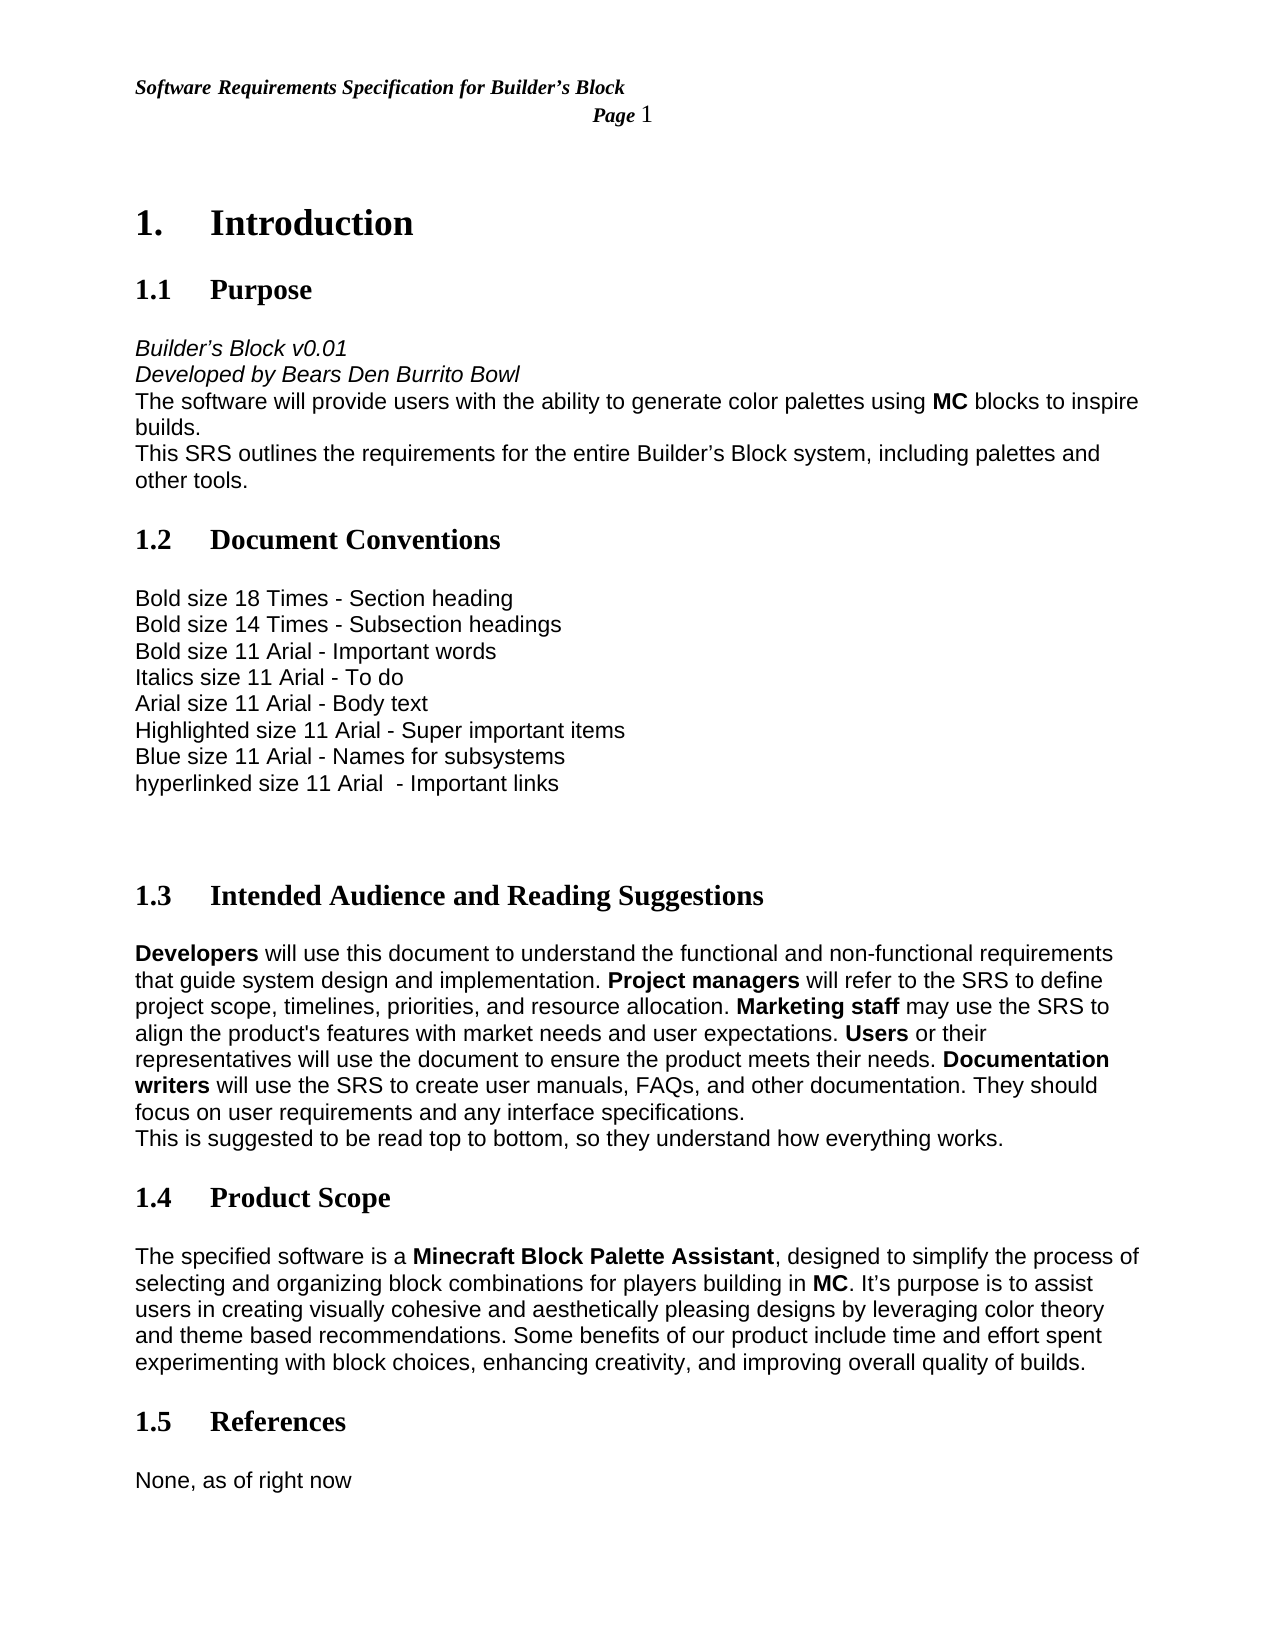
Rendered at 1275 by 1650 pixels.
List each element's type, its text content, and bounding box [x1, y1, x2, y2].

text Developed by Bears Den Burrito Bowl [135, 361, 1140, 388]
subtitle Product Scope [135, 1180, 1140, 1214]
text Italics size 11 Arial - To do [135, 664, 1140, 690]
subtitle Intended Audience and Reading Suggestions [135, 878, 1140, 911]
subtitle References [135, 1404, 1140, 1438]
text The software will provide users with the ability to generate color palettes using MC blocks to inspire builds. [135, 388, 1140, 440]
subtitle Document Conventions [135, 522, 1140, 556]
text Arial size 11 Arial - Body text [135, 690, 1140, 717]
text Blue size 11 Arial - Names for subsystems [135, 743, 1140, 769]
text Developers will use this document to understand the functional and non-functional requirements that guide system design and implementation. Project managers will refer to the SRS to define project scope, timelines, priorities, and resource allocation. Marketing staff may use the SRS to align the product's features with market needs and user expectations. Users or their representatives will use the document to ensure the product meets their needs. Documentation writers will use the SRS to create user manuals, FAQs, and other documentation. They should focus on user requirements and any interface specifications. [135, 940, 1140, 1125]
text This SRS outlines the requirements for the entire Builder’s Block system, including palettes and other tools. [135, 440, 1140, 493]
text This is suggested to be read top to bottom, so they understand how everything works. [135, 1125, 1140, 1151]
text hyperlinked size 11 Arial - Important links [135, 769, 1140, 796]
text The specified software is a Minecraft Block Palette Assistant, designed to simplify the process of selecting and organizing block combinations for players building in MC. It’s purpose is to assist users in creating visually cohesive and aesthetically pleasing designs by leveraging color theory and theme based recommendations. Some benefits of our product include time and effort spent experimenting with block choices, enhancing creativity, and improving overall quality of builds. [135, 1243, 1140, 1375]
subtitle Introduction [135, 200, 1140, 243]
subtitle Purpose [135, 272, 1140, 306]
text Bold size 14 Times - Subsection headings [135, 611, 1140, 638]
text Bold size 18 Times - Section heading [135, 585, 1140, 611]
text None, as of right now [135, 1467, 1140, 1493]
text Builder’s Block v0.01 [135, 335, 1140, 361]
text Highlighted size 11 Arial - Super important items [135, 717, 1140, 743]
text Bold size 11 Arial - Important words [135, 638, 1140, 664]
